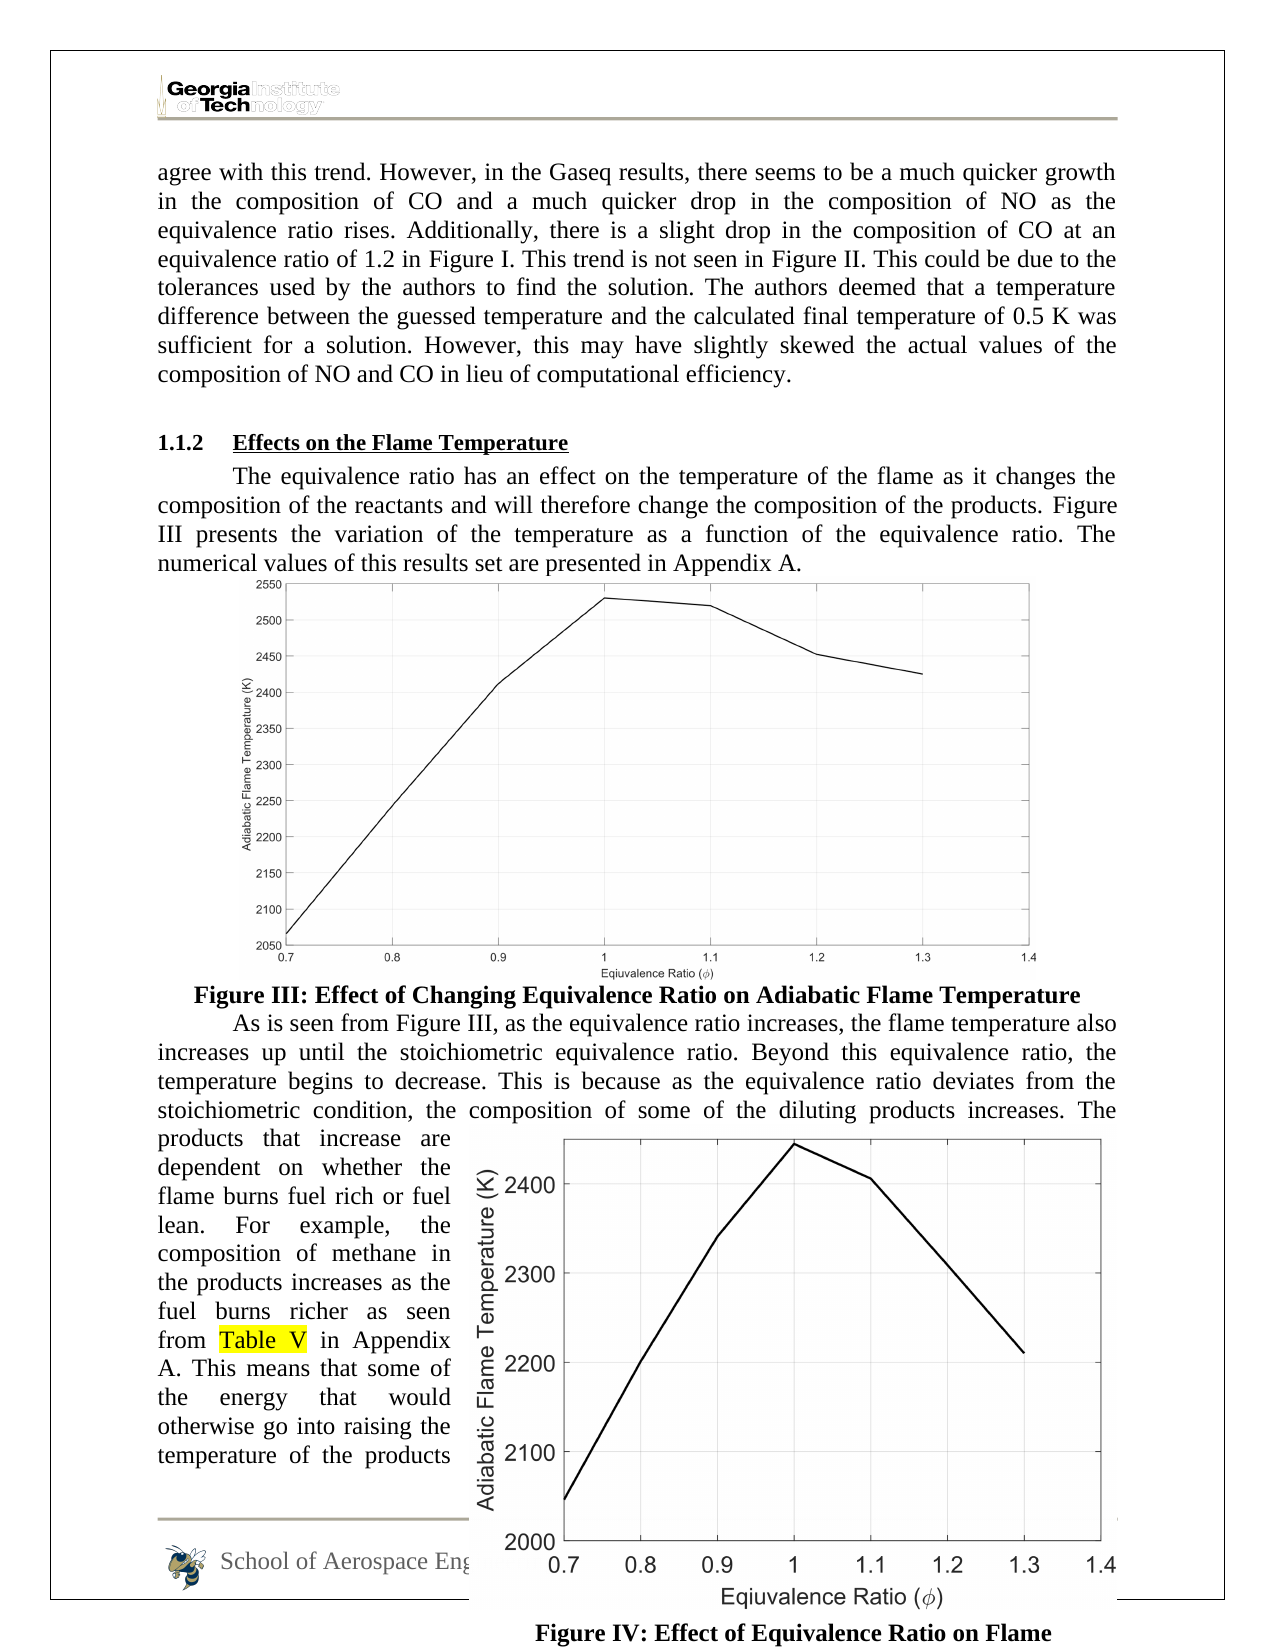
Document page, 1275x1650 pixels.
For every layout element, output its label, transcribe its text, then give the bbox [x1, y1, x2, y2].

picture [165, 1545, 206, 1591]
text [157, 157, 1117, 387]
picture [157, 75, 340, 118]
picture [238, 576, 1037, 980]
text The equivalence ratio has an effect on the temperature of the flame as it changes the composition of the reactants and will therefore change the composition of the products. Figure III presents the variation of the temperature as a function of the equivalence ratio. The numerical values of this results set are presented in Appendix A. [157, 461, 1117, 576]
picture [469, 1124, 1117, 1610]
subtitle Effects on the Flame Temperature [157, 429, 1117, 455]
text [157, 1008, 1117, 1468]
